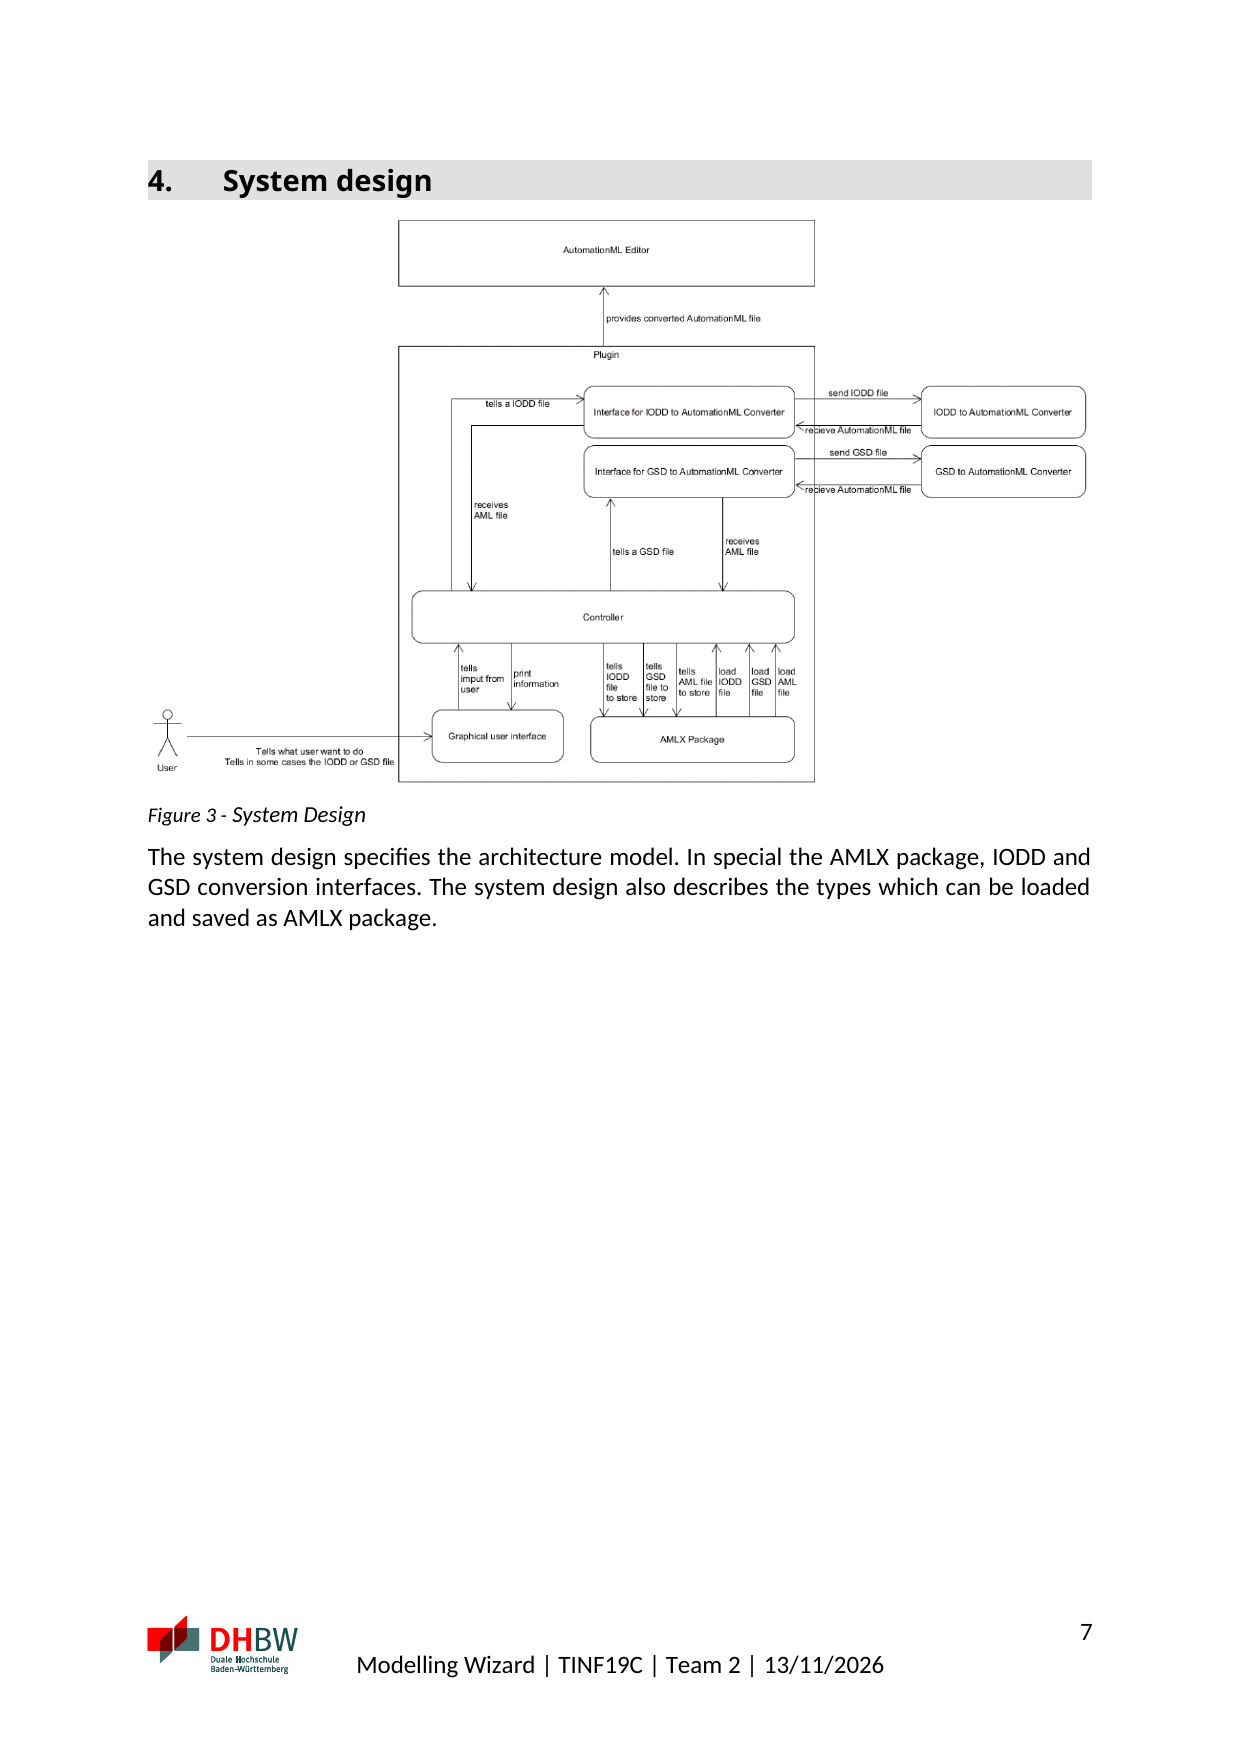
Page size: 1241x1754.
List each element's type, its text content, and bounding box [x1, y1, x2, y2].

subtitle System design [148, 160, 1092, 200]
picture [147, 212, 1093, 788]
text The system design specifies the architecture model. In special the AMLX package, IODD and GSD conversion interfaces. The system design also describes the types which can be loaded and saved as AMLX package. [148, 841, 1092, 932]
